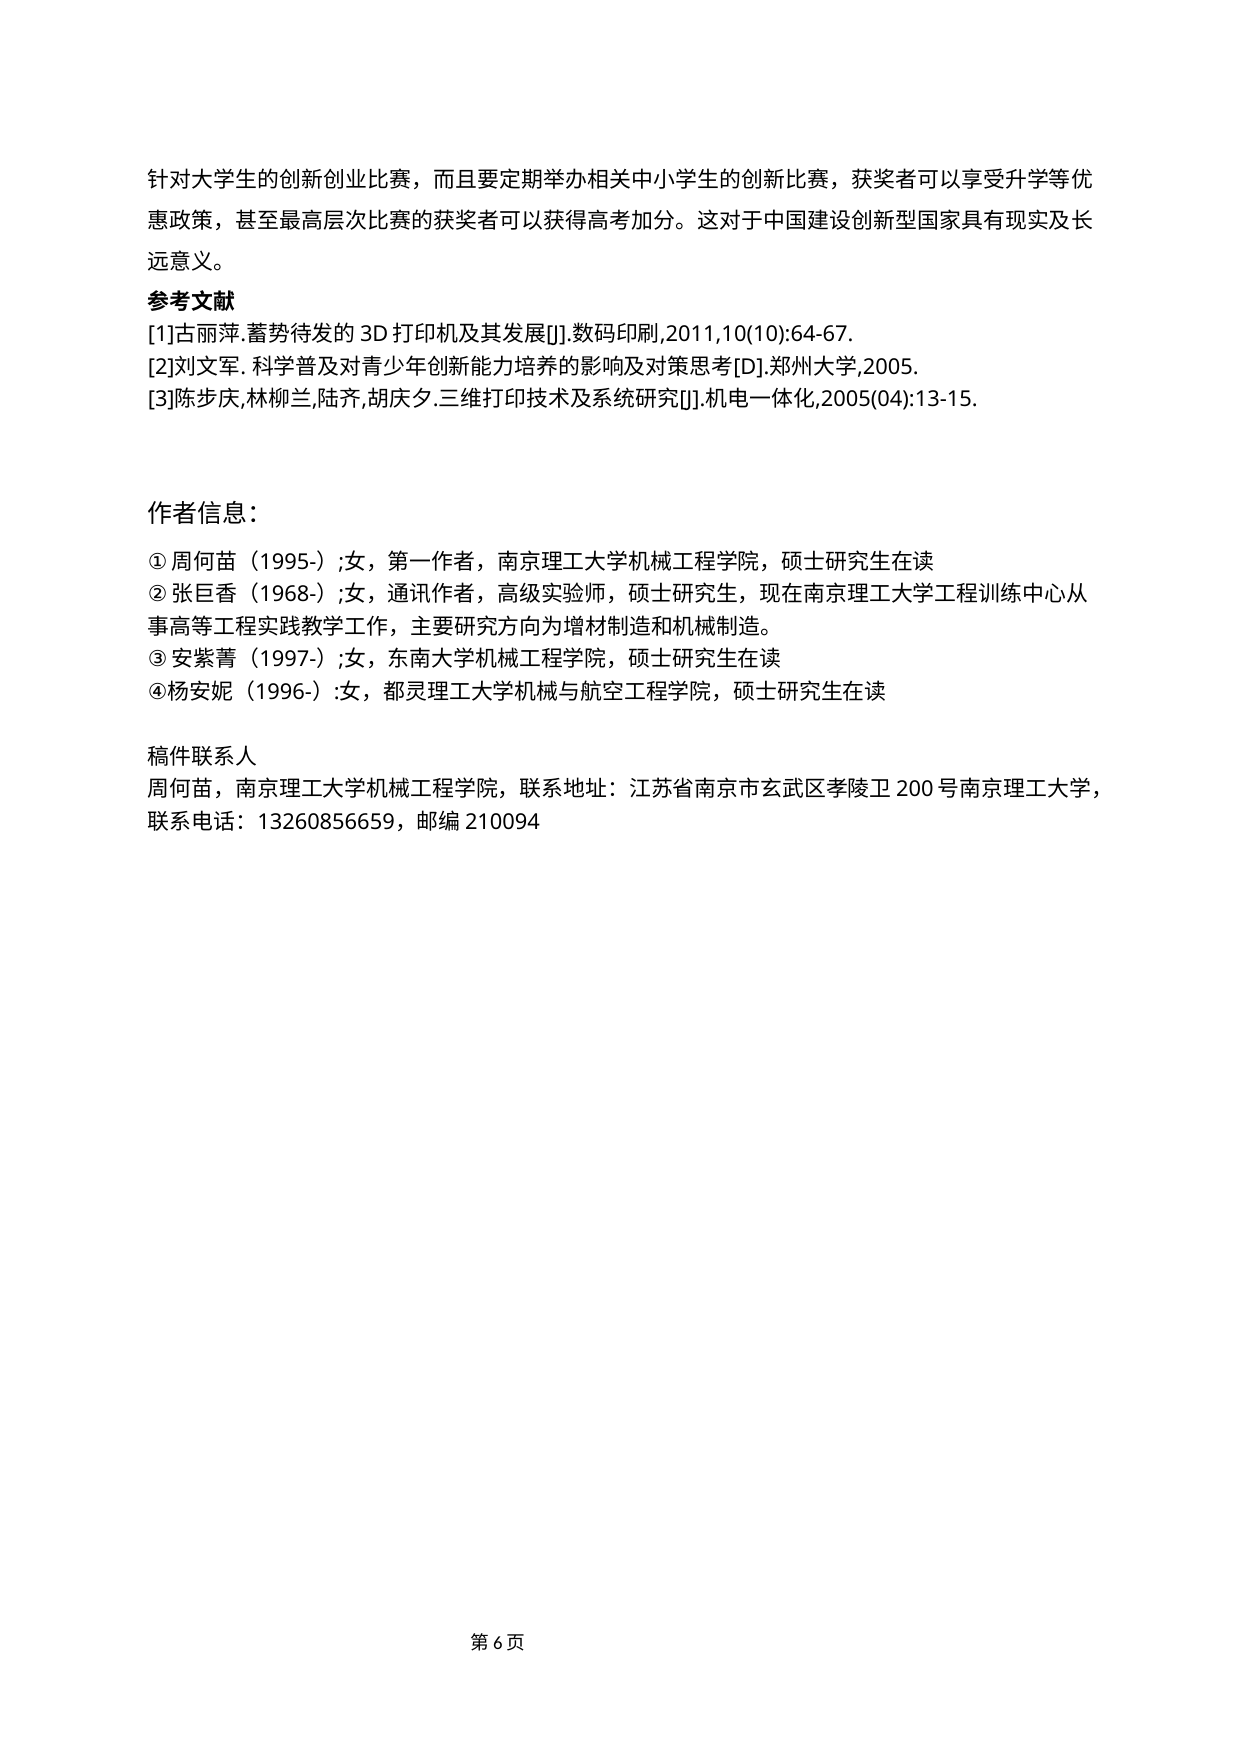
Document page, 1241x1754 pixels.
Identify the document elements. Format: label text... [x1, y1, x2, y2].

text ①周何苗（1995-）;女，第一作者，南京理工大学机械工程学院，硕士研究生在读 [148, 544, 1093, 576]
text ②张巨香（1968-）;女，通讯作者，高级实验师，硕士研究生，现在南京理工大学工程训练中心从事高等工程实践教学工作，主要研究方向为增材制造和机械制造。 [148, 576, 1093, 641]
text [1]古丽萍.蓄势待发的3D打印机及其发展[J].数码印刷,2011,10(10):64-67. [148, 316, 1093, 349]
text 作者信息： [148, 479, 1093, 544]
text 参考文献 [148, 284, 1093, 316]
text [2]刘文军. 科学普及对青少年创新能力培养的影响及对策思考[D].郑州大学,2005. [148, 349, 1093, 381]
text ④杨安妮（1996-）:女，都灵理工大学机械与航空工程学院，硕士研究生在读 [148, 674, 1093, 706]
text 稿件联系人 [148, 739, 1093, 771]
text 周何苗，南京理工大学机械工程学院，联系地址：江苏省南京市玄武区孝陵卫200号南京理工大学，联系电话：13260856659，邮编210094 [148, 771, 1093, 836]
text ③安紫菁（1997-）;女，东南大学机械工程学院，硕士研究生在读 [148, 641, 1093, 674]
text [3]陈步庆,林柳兰,陆齐,胡庆夕.三维打印技术及系统研究[J].机电一体化,2005(04):13-15. [148, 381, 1093, 414]
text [148, 162, 1093, 276]
